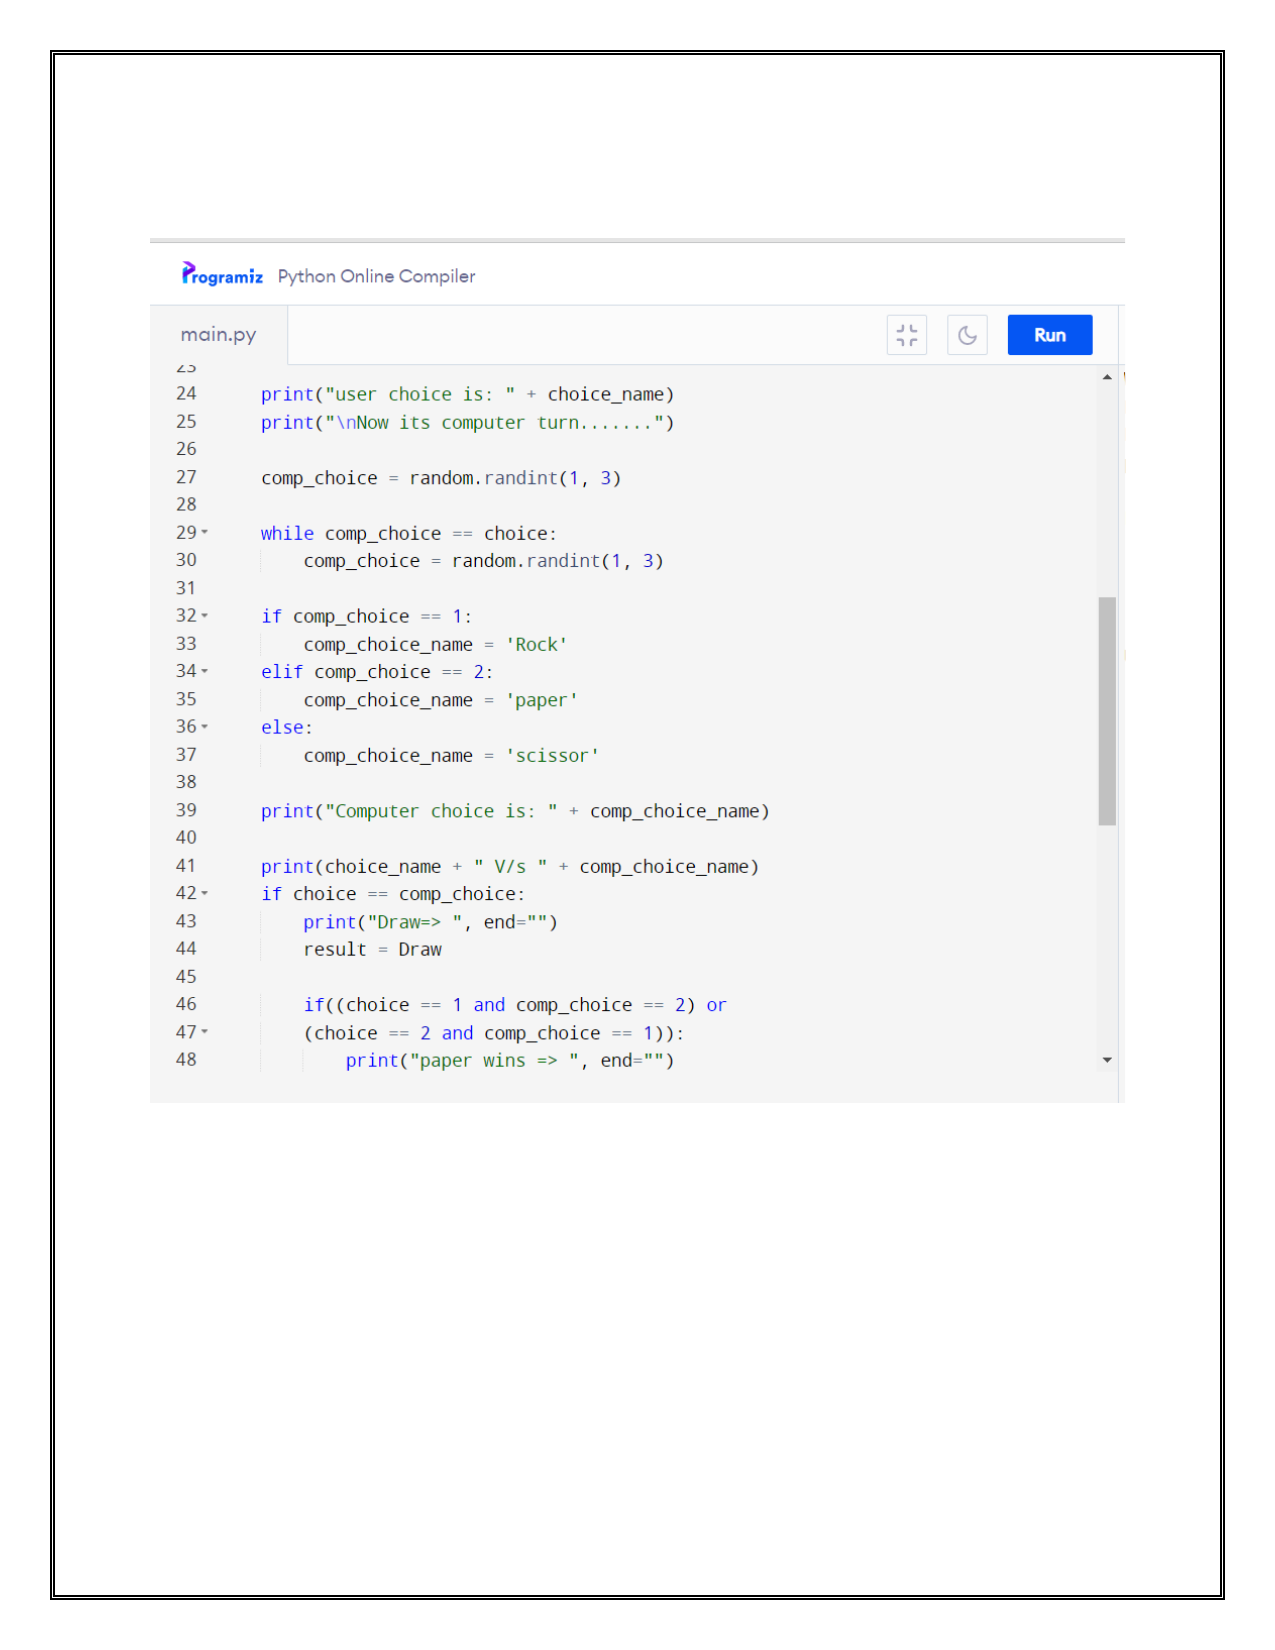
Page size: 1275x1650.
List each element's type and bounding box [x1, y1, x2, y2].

picture [150, 238, 1125, 1103]
